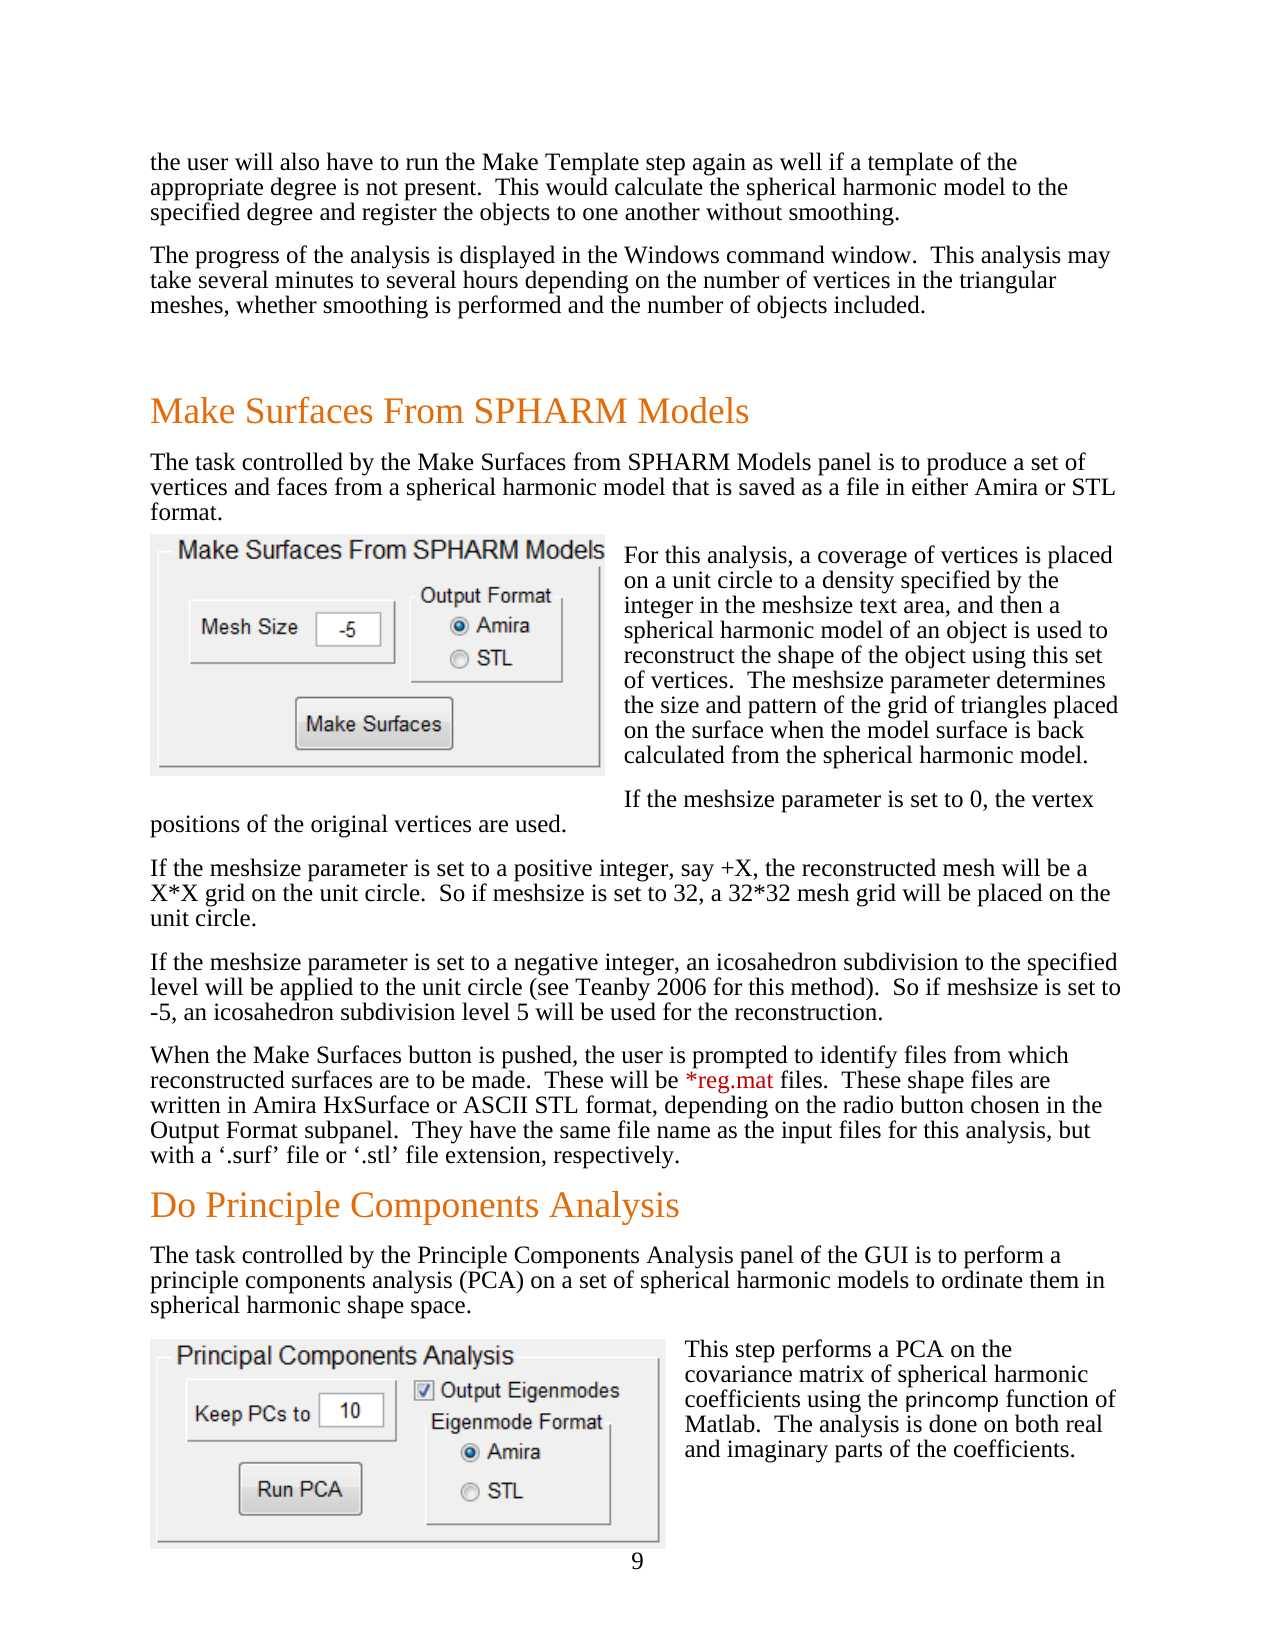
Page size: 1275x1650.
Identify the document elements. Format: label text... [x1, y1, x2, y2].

text The task controlled by the Principle Components Analysis panel of the GUI is to perform a principle components analysis (PCA) on a set of spherical harmonic models to ordinate them in spherical harmonic shape space. [150, 1244, 1125, 1319]
text When the Make Surfaces button is pushed, the user is prompted to identify files from which reconstructed surfaces are to be made. These will be *reg.mat files. These shape files are written in Amira HxSurface or ASCII STL format, depending on the radio button chosen in the Output Format subpanel. They have the same file name as the input files for this analysis, but with a ‘.surf’ file or ‘.stl’ file extension, respectively. [150, 1044, 1125, 1169]
text The progress of the analysis is displayed in the Windows command window. This analysis may take several minutes to several hours depending on the number of vertices in the triangular meshes, whether smoothing is performed and the number of objects included. [150, 244, 1125, 319]
text If the meshsize parameter is set to 0, the vertex positions of the original vertices are used. [150, 787, 1125, 837]
text Do Principle Components Analysis [150, 1187, 1125, 1225]
text This step performs a PCA on the covariance matrix of spherical harmonic coefficients using the princomp function of Matlab. The analysis is done on both real and imaginary parts of the coefficients. [150, 1337, 1125, 1462]
text Make Surfaces From SPHARM Models [150, 394, 1125, 431]
text The task controlled by the Make Surfaces from SPHARM Models panel is to produce a set of vertices and faces from a spherical harmonic model that is saved as a file in either Amira or STL format. [150, 450, 1125, 525]
text If the meshsize parameter is set to a negative integer, an icosahedron subdivision to the specified level will be applied to the unit circle (see Teanby 2006 for this method). So if meshsize is set to -5, an icosahedron subdivision level 5 will be used for the reconstruction. [150, 950, 1125, 1025]
picture [150, 534, 605, 776]
text For this analysis, a coverage of vertices is placed on a unit circle to a density specified by the integer in the meshsize text area, and then a spherical harmonic model of an object is used to reconstruct the shape of the object using this set of vertices. The meshsize parameter determines the size and pattern of the grid of triangles placed on the surface when the model surface is back calculated from the spherical harmonic model. [605, 544, 1125, 769]
text If the meshsize parameter is set to a positive integer, say +X, the reconstructed mesh will be a X*X grid on the unit circle. So if meshsize is set to 32, a 32*32 mesh grid will be placed on the unit circle. [150, 856, 1125, 931]
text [150, 150, 1125, 225]
picture [150, 1339, 666, 1549]
